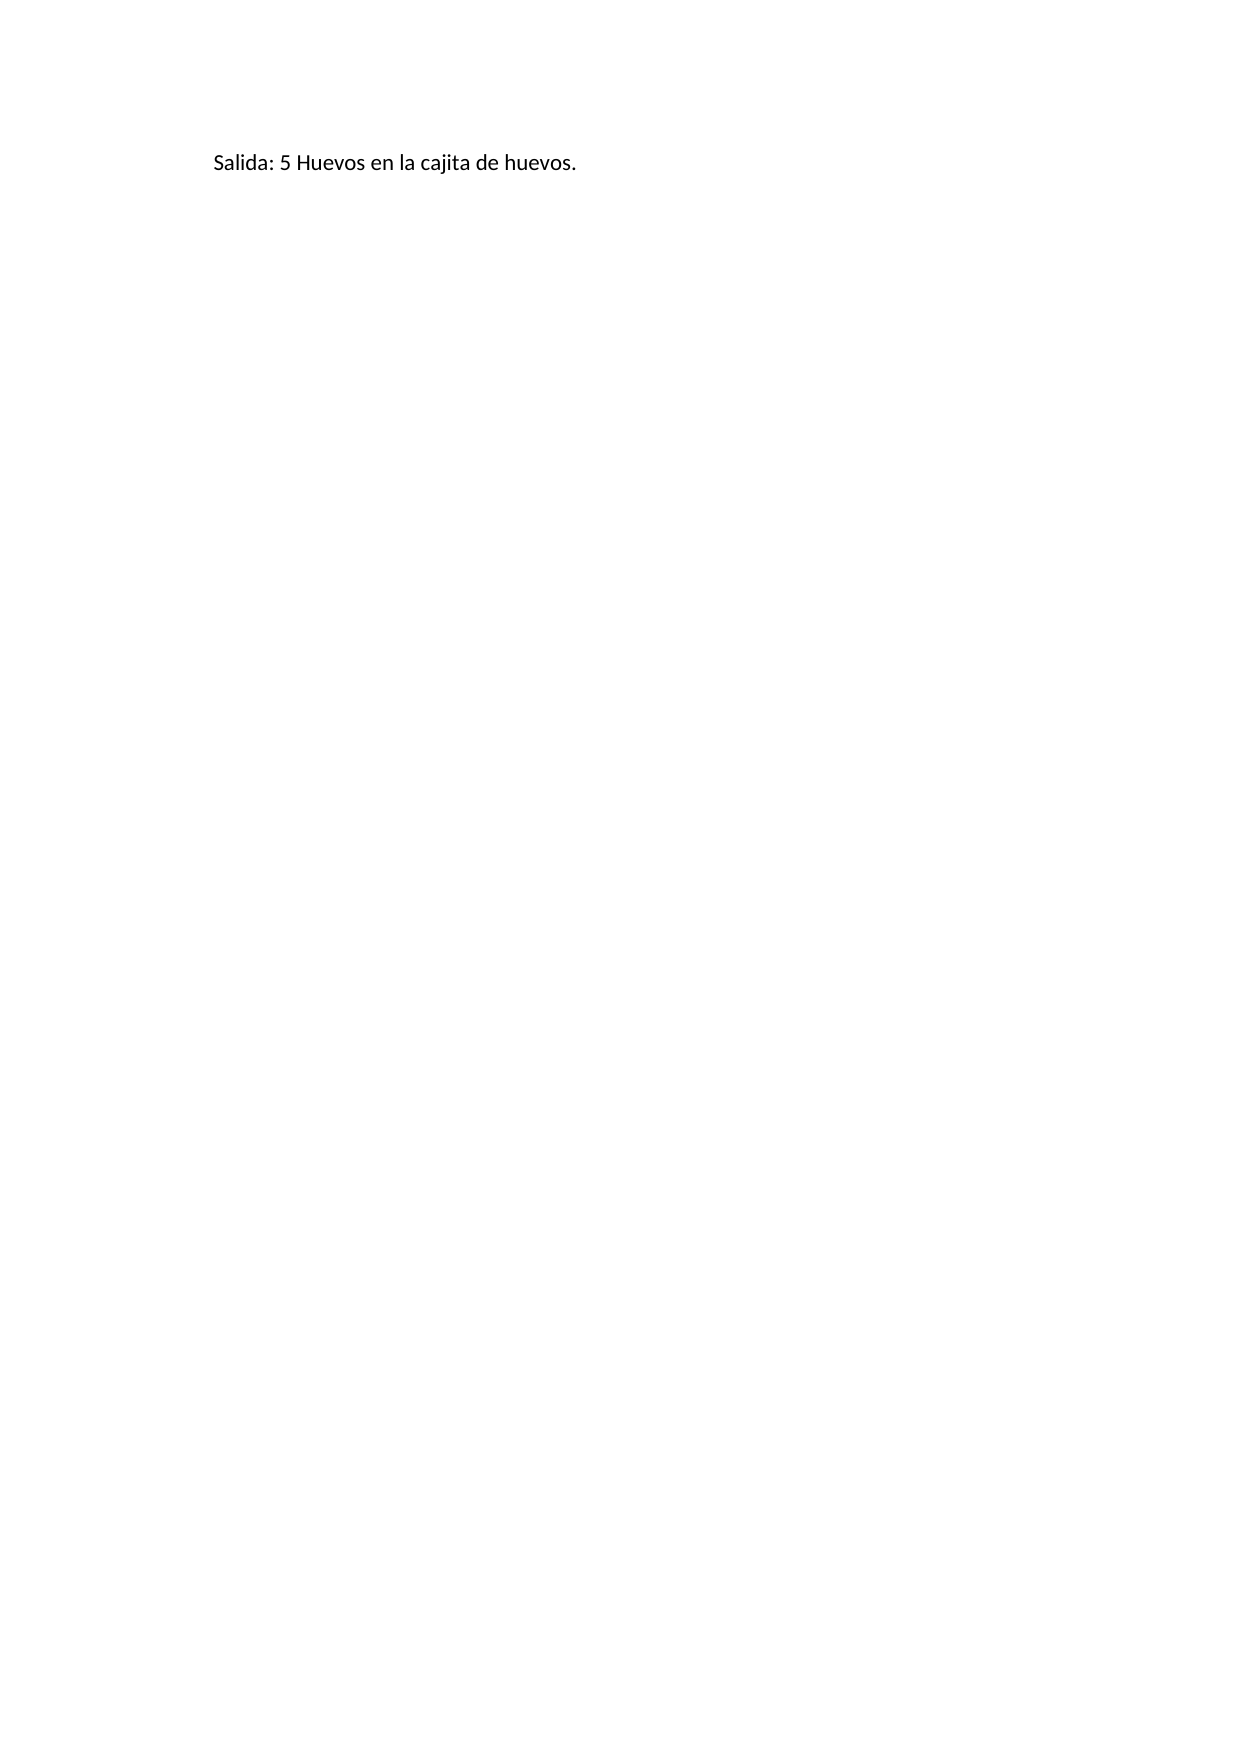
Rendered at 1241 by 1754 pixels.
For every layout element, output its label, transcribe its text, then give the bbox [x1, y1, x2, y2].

text Salida: 5 Huevos en la cajita de huevos. [177, 148, 1063, 176]
